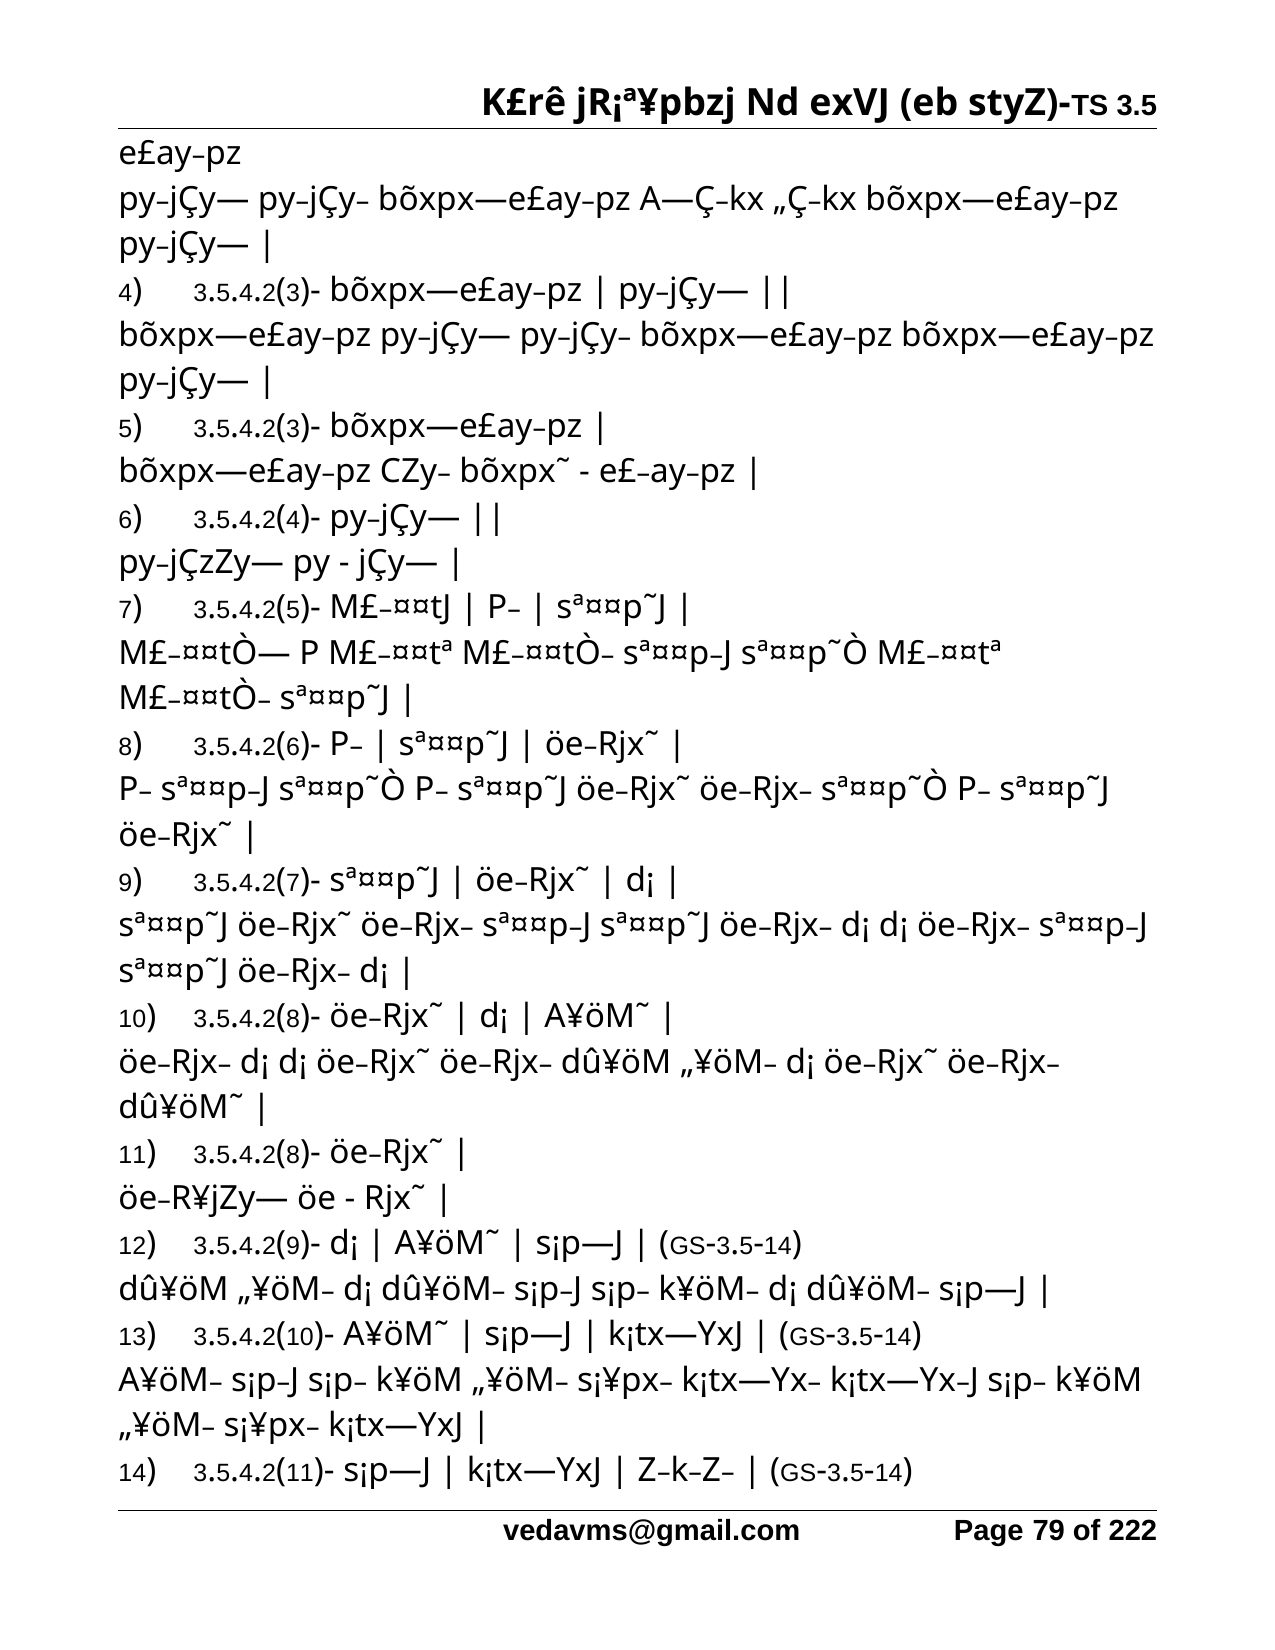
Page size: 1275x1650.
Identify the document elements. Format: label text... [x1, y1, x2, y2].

text P– sª¤¤p–J sª¤¤p˜Ò P– sª¤¤p˜J öe–Rjx˜ öe–Rjx– sª¤¤p˜Ò P– sª¤¤p˜J öe–Rjx˜ | [118, 765, 1157, 856]
text bõxpx—e£ay–pz py–jÇy— py–jÇy– bõxpx—e£ay–pz bõxpx—e£ay–pz py–jÇy— | [118, 311, 1157, 402]
text öe–R¥jZy— öe - Rjx˜ | [118, 1174, 1157, 1219]
text 9) 3.5.4.2(7)- sª¤¤p˜J | öe–Rjx˜ | d¡ | [118, 856, 1157, 901]
text py–jÇy— py–jÇy– bõxpx—e£ay–pz A—Ç–kx „Ç–kx bõxpx—e£ay–pz py–jÇy— | [118, 174, 1157, 265]
text öe–Rjx– d¡ d¡ öe–Rjx˜ öe–Rjx– dû¥öM „¥öM– d¡ öe–Rjx˜ öe–Rjx– dû¥öM˜ | [118, 1037, 1157, 1128]
text A¥öM– s¡p–J s¡p– k¥öM „¥öM– s¡¥px– k¡tx—Yx– k¡tx—Yx–J s¡p– k¥öM „¥öM– s¡¥px– k¡tx—YxJ | [118, 1355, 1157, 1446]
text sª¤¤p˜J öe–Rjx˜ öe–Rjx– sª¤¤p–J sª¤¤p˜J öe–Rjx– d¡ d¡ öe–Rjx– sª¤¤p–J sª¤¤p˜J öe–Rjx– d¡ | [118, 901, 1157, 992]
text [118, 129, 1157, 174]
text 8) 3.5.4.2(6)- P– | sª¤¤p˜J | öe–Rjx˜ | [118, 719, 1157, 765]
text bõxpx—e£ay–pz CZy– bõxpx˜ - e£–ay–pz | [118, 447, 1157, 492]
text 12) 3.5.4.2(9)- d¡ | A¥öM˜ | s¡p—J | (GS-3.5-14) [118, 1219, 1157, 1264]
text M£–¤¤tÒ— P M£–¤¤tª M£–¤¤tÒ– sª¤¤p–J sª¤¤p˜Ò M£–¤¤tª [118, 629, 1157, 674]
text 14) 3.5.4.2(11)- s¡p—J | k¡tx—YxJ | Z–k–Z– | (GS-3.5-14) [118, 1446, 1157, 1492]
text M£–¤¤tÒ– sª¤¤p˜J | [118, 674, 1157, 719]
text 6) 3.5.4.2(4)- py–jÇy— || [118, 492, 1157, 538]
text py–jÇzZy— py - jÇy— | [118, 538, 1157, 583]
text 10) 3.5.4.2(8)- öe–Rjx˜ | d¡ | A¥öM˜ | [118, 992, 1157, 1037]
text 11) 3.5.4.2(8)- öe–Rjx˜ | [118, 1128, 1157, 1174]
text 5) 3.5.4.2(3)- bõxpx—e£ay–pz | [118, 402, 1157, 447]
text dû¥öM „¥öM– d¡ dû¥öM– s¡p–J s¡p– k¥öM– d¡ dû¥öM– s¡p—J | [118, 1264, 1157, 1310]
text 4) 3.5.4.2(3)- bõxpx—e£ay–pz | py–jÇy— || [118, 265, 1157, 311]
text 13) 3.5.4.2(10)- A¥öM˜ | s¡p—J | k¡tx—YxJ | (GS-3.5-14) [118, 1310, 1157, 1355]
text 7) 3.5.4.2(5)- M£–¤¤tJ | P– | sª¤¤p˜J | [118, 583, 1157, 629]
